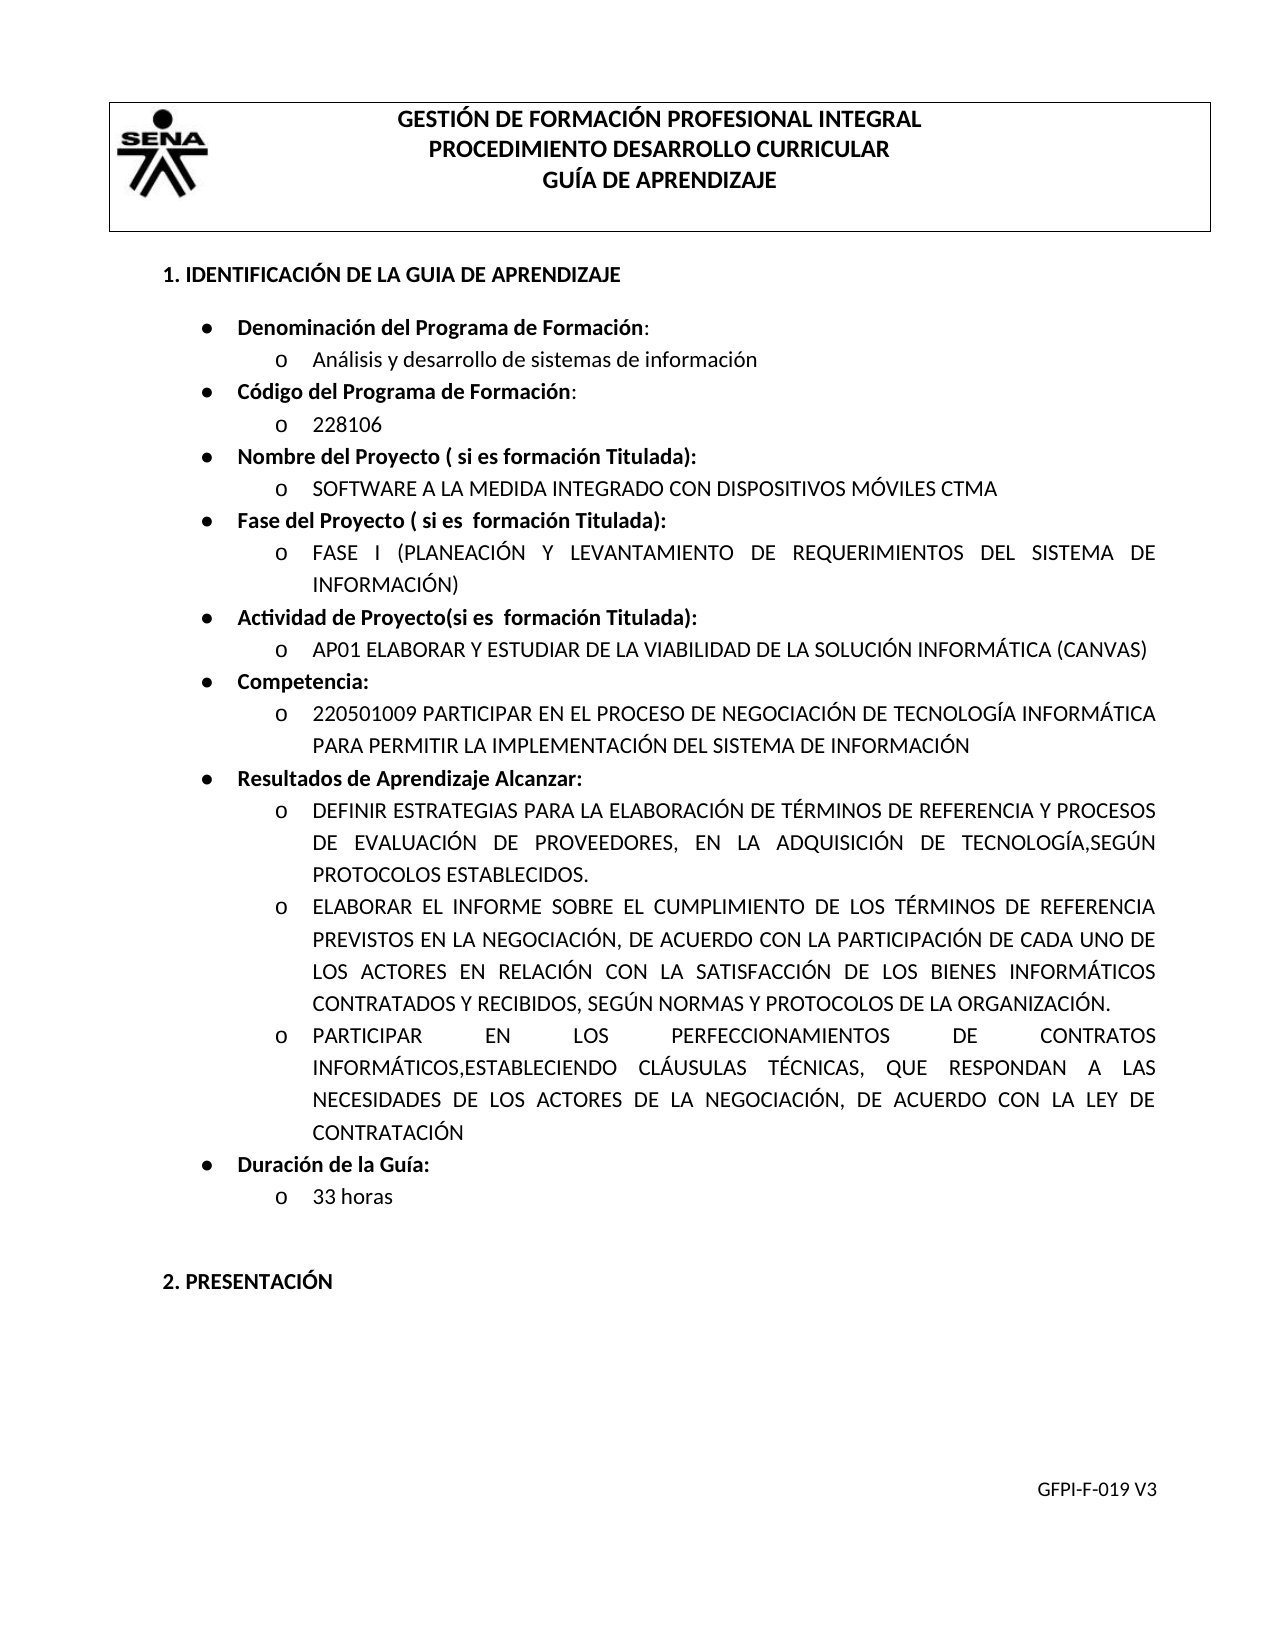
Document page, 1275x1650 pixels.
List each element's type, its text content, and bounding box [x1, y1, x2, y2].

list PARTICIPAR EN LOS PERFECCIONAMIENTOS DE CONTRATOS INFORMÁTICOS,ESTABLECIENDO CLÁUSULAS TÉCNICAS, QUE RESPONDAN A LAS NECESIDADES DE LOS ACTORES DE LA NEGOCIACIÓN, DE ACUERDO CON LA LEY DE CONTRATACIÓN [275, 1021, 1157, 1146]
list SOFTWARE A LA MEDIDA INTEGRADO CON DISPOSITIVOS MÓVILES CTMA [275, 474, 1157, 502]
list AP01 ELABORAR Y ESTUDIAR DE LA VIABILIDAD DE LA SOLUCIÓN INFORMÁTICA (CANVAS) [275, 635, 1157, 663]
list ELABORAR EL INFORME SOBRE EL CUMPLIMIENTO DE LOS TÉRMINOS DE REFERENCIA PREVISTOS EN LA NEGOCIACIÓN, DE ACUERDO CON LA PARTICIPACIÓN DE CADA UNO DE LOS ACTORES EN RELACIÓN CON LA SATISFACCIÓN DE LOS BIENES INFORMÁTICOS CONTRATADOS Y RECIBIDOS, SEGÚN NORMAS Y PROTOCOLOS DE LA ORGANIZACIÓN. [275, 892, 1157, 1017]
list DEFINIR ESTRATEGIAS PARA LA ELABORACIÓN DE TÉRMINOS DE REFERENCIA Y PROCESOS DE EVALUACIÓN DE PROVEEDORES, EN LA ADQUISICIÓN DE TECNOLOGÍA,SEGÚN PROTOCOLOS ESTABLECIDOS. [275, 796, 1157, 888]
list Fase del Proyecto ( si es formación Titulada): [200, 506, 1157, 534]
text 1. IDENTIFICACIÓN DE LA GUIA DE APRENDIZAJE [162, 260, 1157, 288]
list Actividad de Proyecto(si es formación Titulada): [200, 603, 1157, 631]
list Duración de la Guía: [200, 1150, 1157, 1178]
picture [115, 106, 209, 201]
list FASE I (PLANEACIÓN Y LEVANTAMIENTO DE REQUERIMIENTOS DEL SISTEMA DE INFORMACIÓN) [275, 538, 1157, 599]
text 2. PRESENTACIÓN [162, 1267, 1157, 1295]
list Análisis y desarrollo de sistemas de información [275, 345, 1157, 373]
list Nombre del Proyecto ( si es formación Titulada): [200, 442, 1157, 470]
list Resultados de Aprendizaje Alcanzar: [200, 764, 1157, 792]
list Competencia: [200, 667, 1157, 695]
list Código del Programa de Formación: [200, 377, 1157, 406]
list 220501009 PARTICIPAR EN EL PROCESO DE NEGOCIACIÓN DE TECNOLOGÍA INFORMÁTICA PARA PERMITIR LA IMPLEMENTACIÓN DEL SISTEMA DE INFORMACIÓN [275, 699, 1157, 759]
list 33 horas [275, 1182, 1157, 1210]
list 228106 [275, 410, 1157, 438]
list Denominación del Programa de Formación: [200, 313, 1157, 341]
